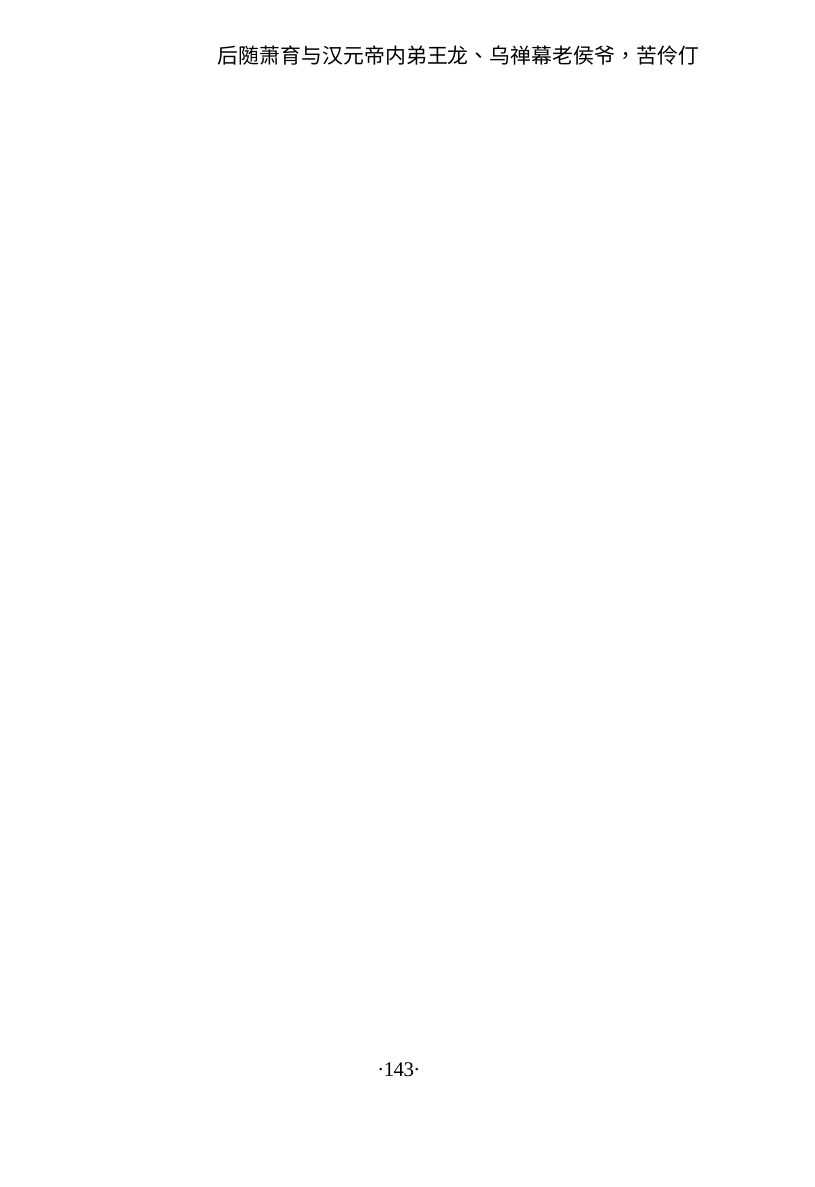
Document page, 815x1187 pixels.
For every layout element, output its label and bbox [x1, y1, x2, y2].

text [207, 42, 708, 70]
